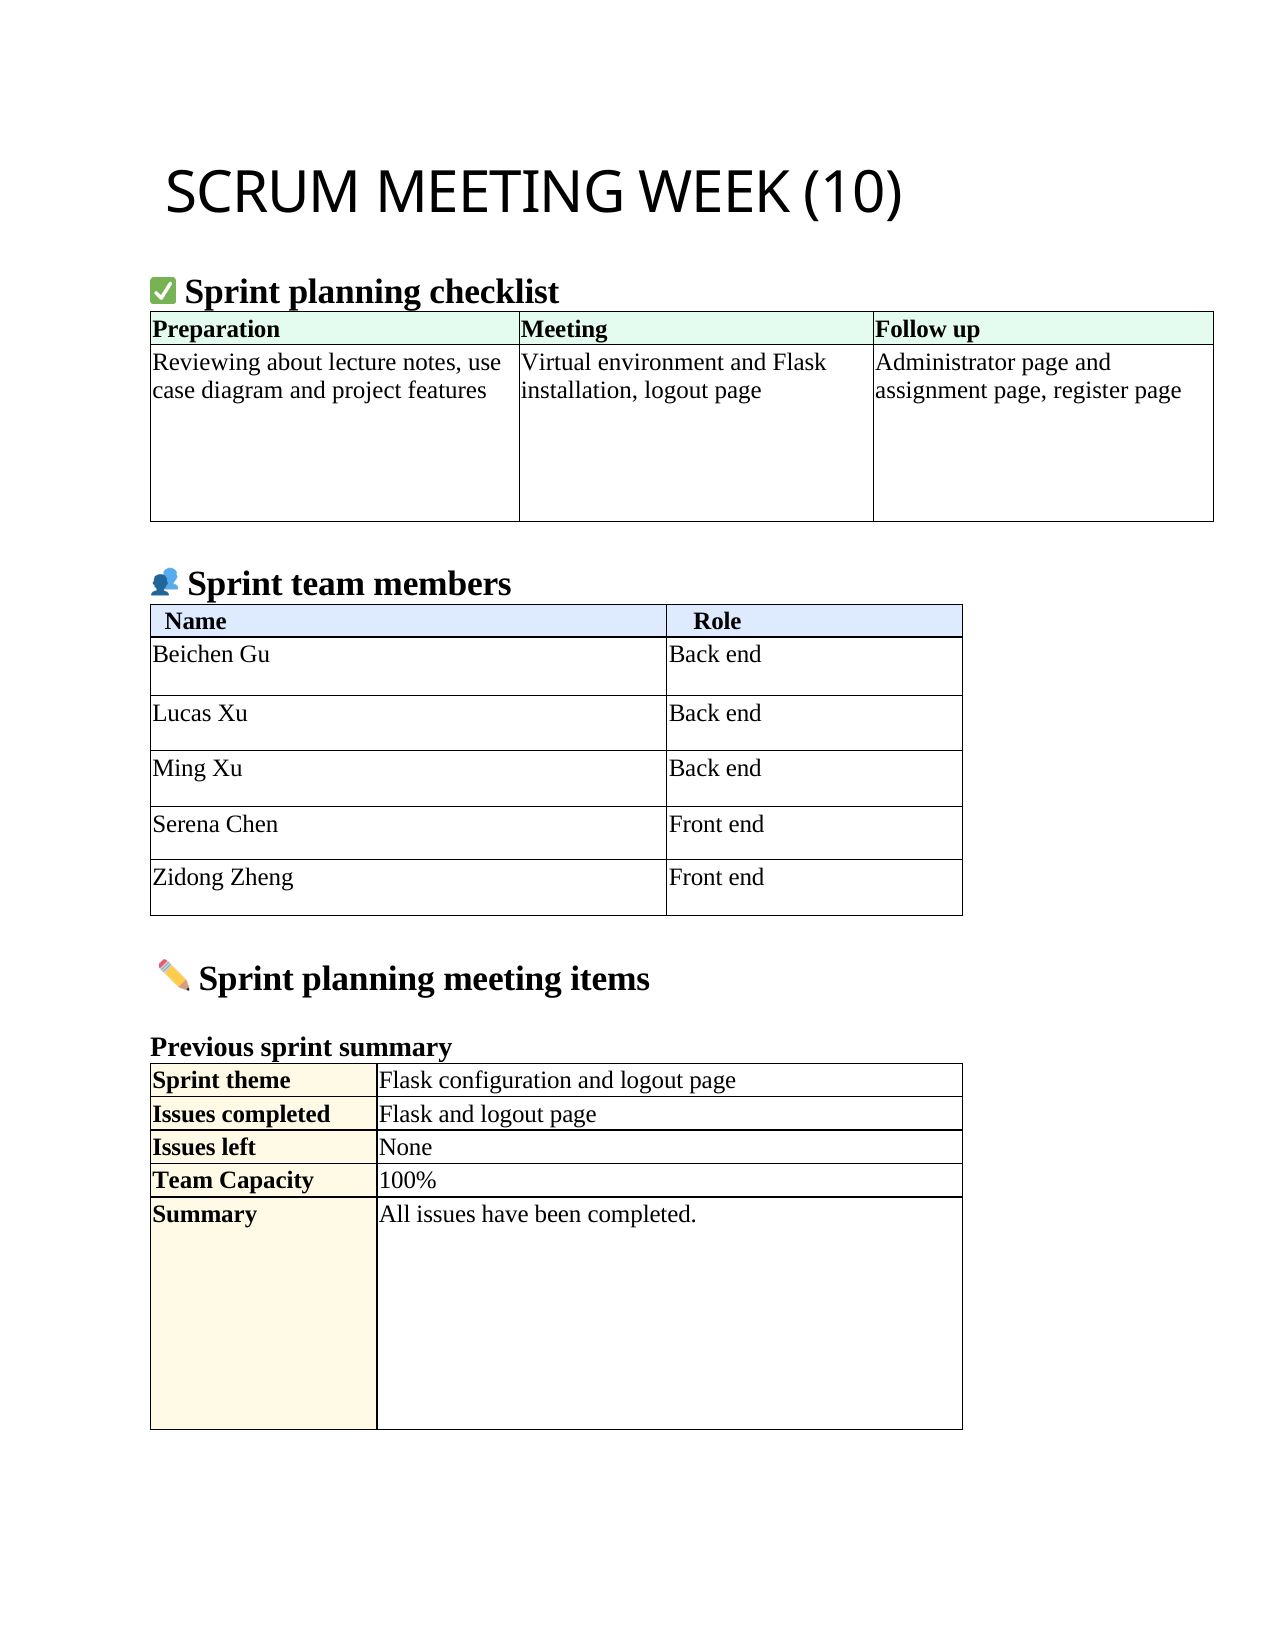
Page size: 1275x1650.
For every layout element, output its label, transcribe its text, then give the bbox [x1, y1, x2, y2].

table_cell Ming Xu [151, 751, 666, 806]
text Sprint team members [150, 563, 1125, 603]
text Previous sprint summary [150, 1030, 1125, 1063]
table_cell Issues left [151, 1131, 376, 1162]
table_cell Zidong Zheng [151, 860, 666, 915]
text Sprint planning meeting items [150, 957, 1125, 998]
picture [150, 567, 179, 596]
table_header Sprint theme [151, 1064, 376, 1096]
table_cell Team Capacity [151, 1164, 376, 1196]
picture [158, 959, 190, 991]
title SCRUM MEETING WEEK (10) [150, 150, 1125, 229]
table_cell 100% [378, 1164, 962, 1196]
table_header Flask configuration and logout page [378, 1064, 962, 1096]
table_cell Back end [667, 638, 962, 695]
table_cell Lucas Xu [151, 696, 666, 750]
picture [150, 277, 176, 304]
table_header Role [667, 605, 962, 636]
text Sprint planning checklist [150, 270, 1125, 311]
table_cell ​​Administrator page and assignment page, register page [874, 345, 1213, 521]
table_cell Summary [151, 1198, 376, 1429]
table_cell Flask and logout page [378, 1097, 962, 1129]
table_cell ​​Reviewing about lecture notes, use case diagram and project features [151, 345, 519, 521]
table_cell Front end [667, 860, 962, 915]
table_cell Issues completed [151, 1097, 376, 1129]
table_cell Back end [667, 696, 962, 750]
table_header Meeting [520, 312, 873, 344]
table_cell Serena Chen [151, 807, 666, 859]
table_cell None [378, 1131, 962, 1162]
table_header Name [151, 605, 666, 636]
table_header Follow up [874, 312, 1213, 344]
table_cell ​​Virtual environment and Flask installation, logout page [520, 345, 873, 521]
table_header Preparation [151, 312, 519, 344]
table_cell Back end [667, 751, 962, 806]
table_cell Front end [667, 807, 962, 859]
table_cell ​​All issues have been completed. [378, 1198, 962, 1429]
table_cell ​​Beichen Gu [151, 638, 666, 695]
